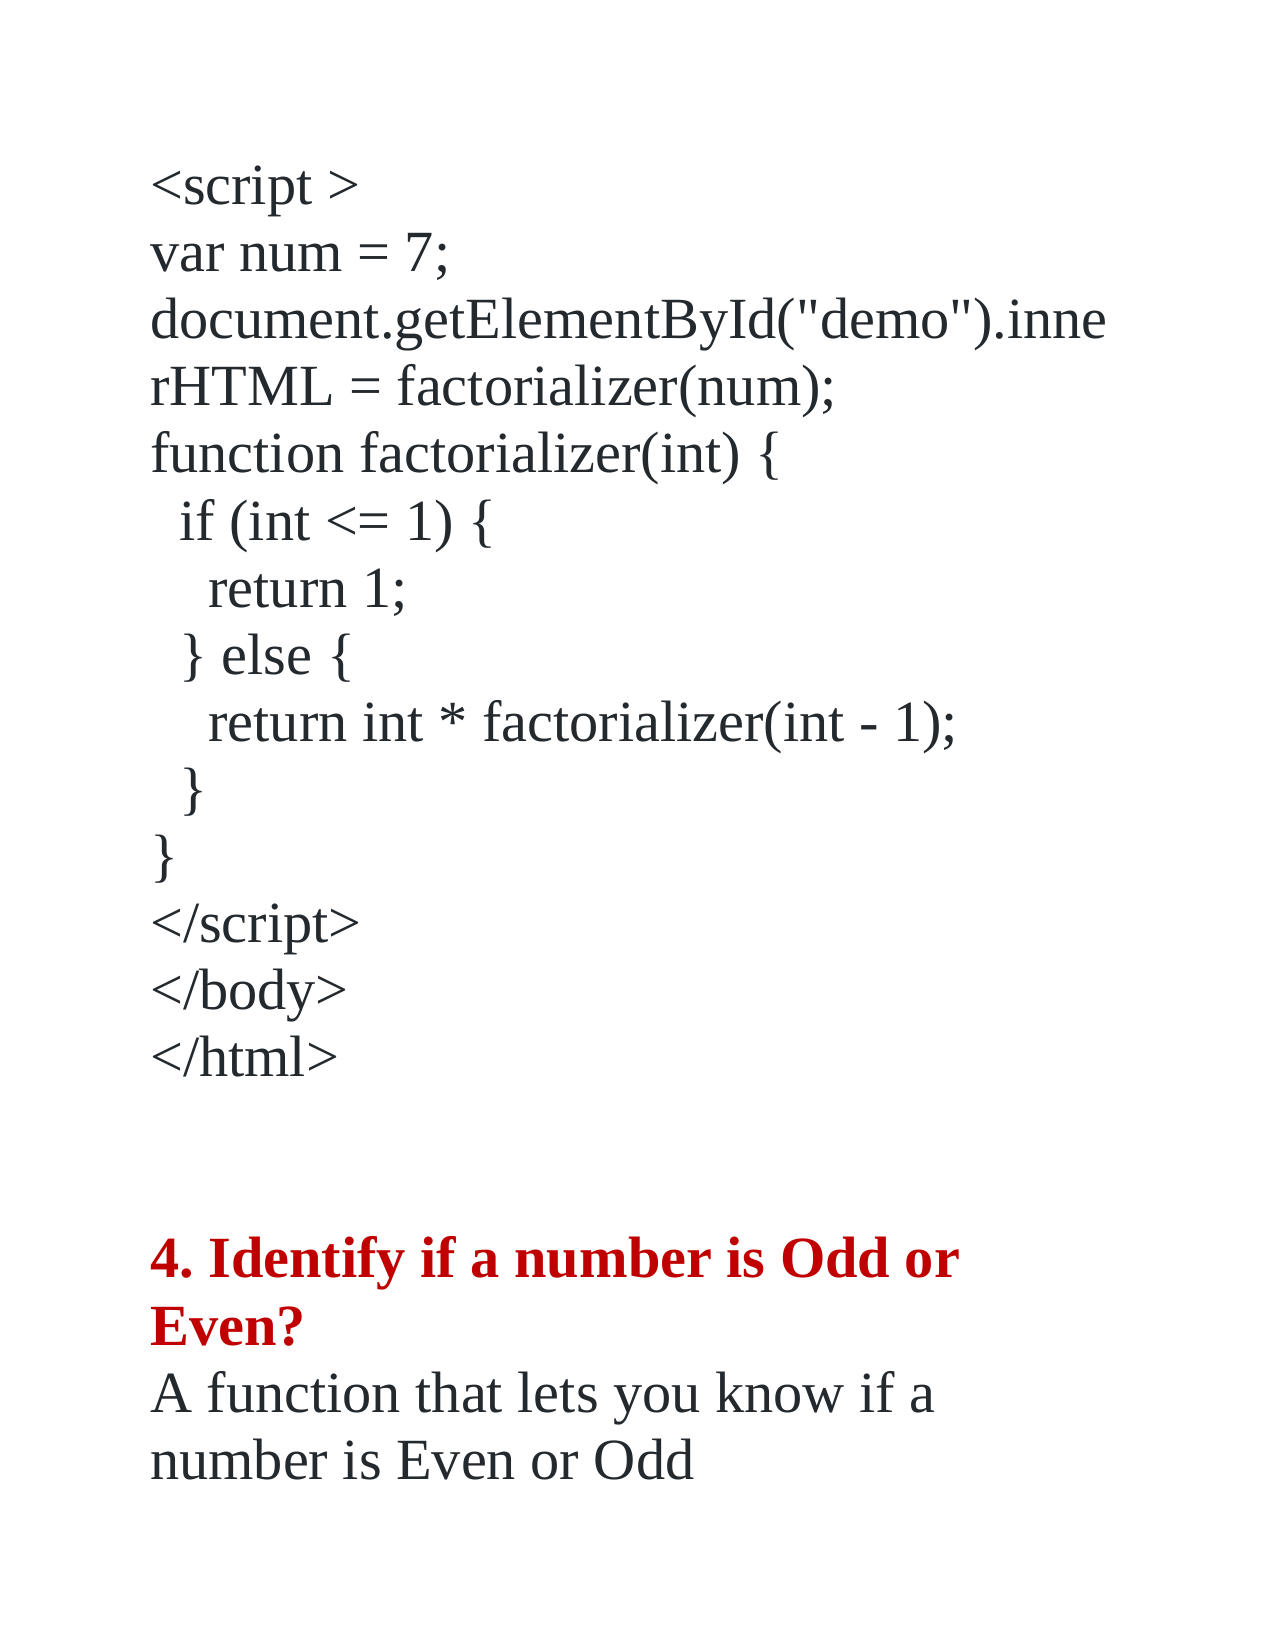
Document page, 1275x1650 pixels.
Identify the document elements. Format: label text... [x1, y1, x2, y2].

text 4. Identify if a number is Odd or Even? [150, 1223, 1125, 1357]
text var num = 7; [150, 217, 1125, 284]
text <script > [150, 150, 1125, 217]
text return int * factorializer(int - 1); [150, 687, 1125, 754]
text </script> [150, 888, 1125, 955]
text } [150, 821, 1125, 888]
text document.getElementById("demo").innerHTML = factorializer(num); [150, 284, 1125, 418]
text </body> [150, 955, 1125, 1022]
text } [150, 754, 1125, 821]
text return 1; [150, 552, 1125, 619]
text function factorializer(int) { [150, 418, 1125, 485]
text if (int <= 1) { [150, 485, 1125, 552]
text } else { [150, 619, 1125, 687]
text A function that lets you know if a number is Even or Odd [150, 1357, 1125, 1492]
text </html> [150, 1022, 1125, 1089]
